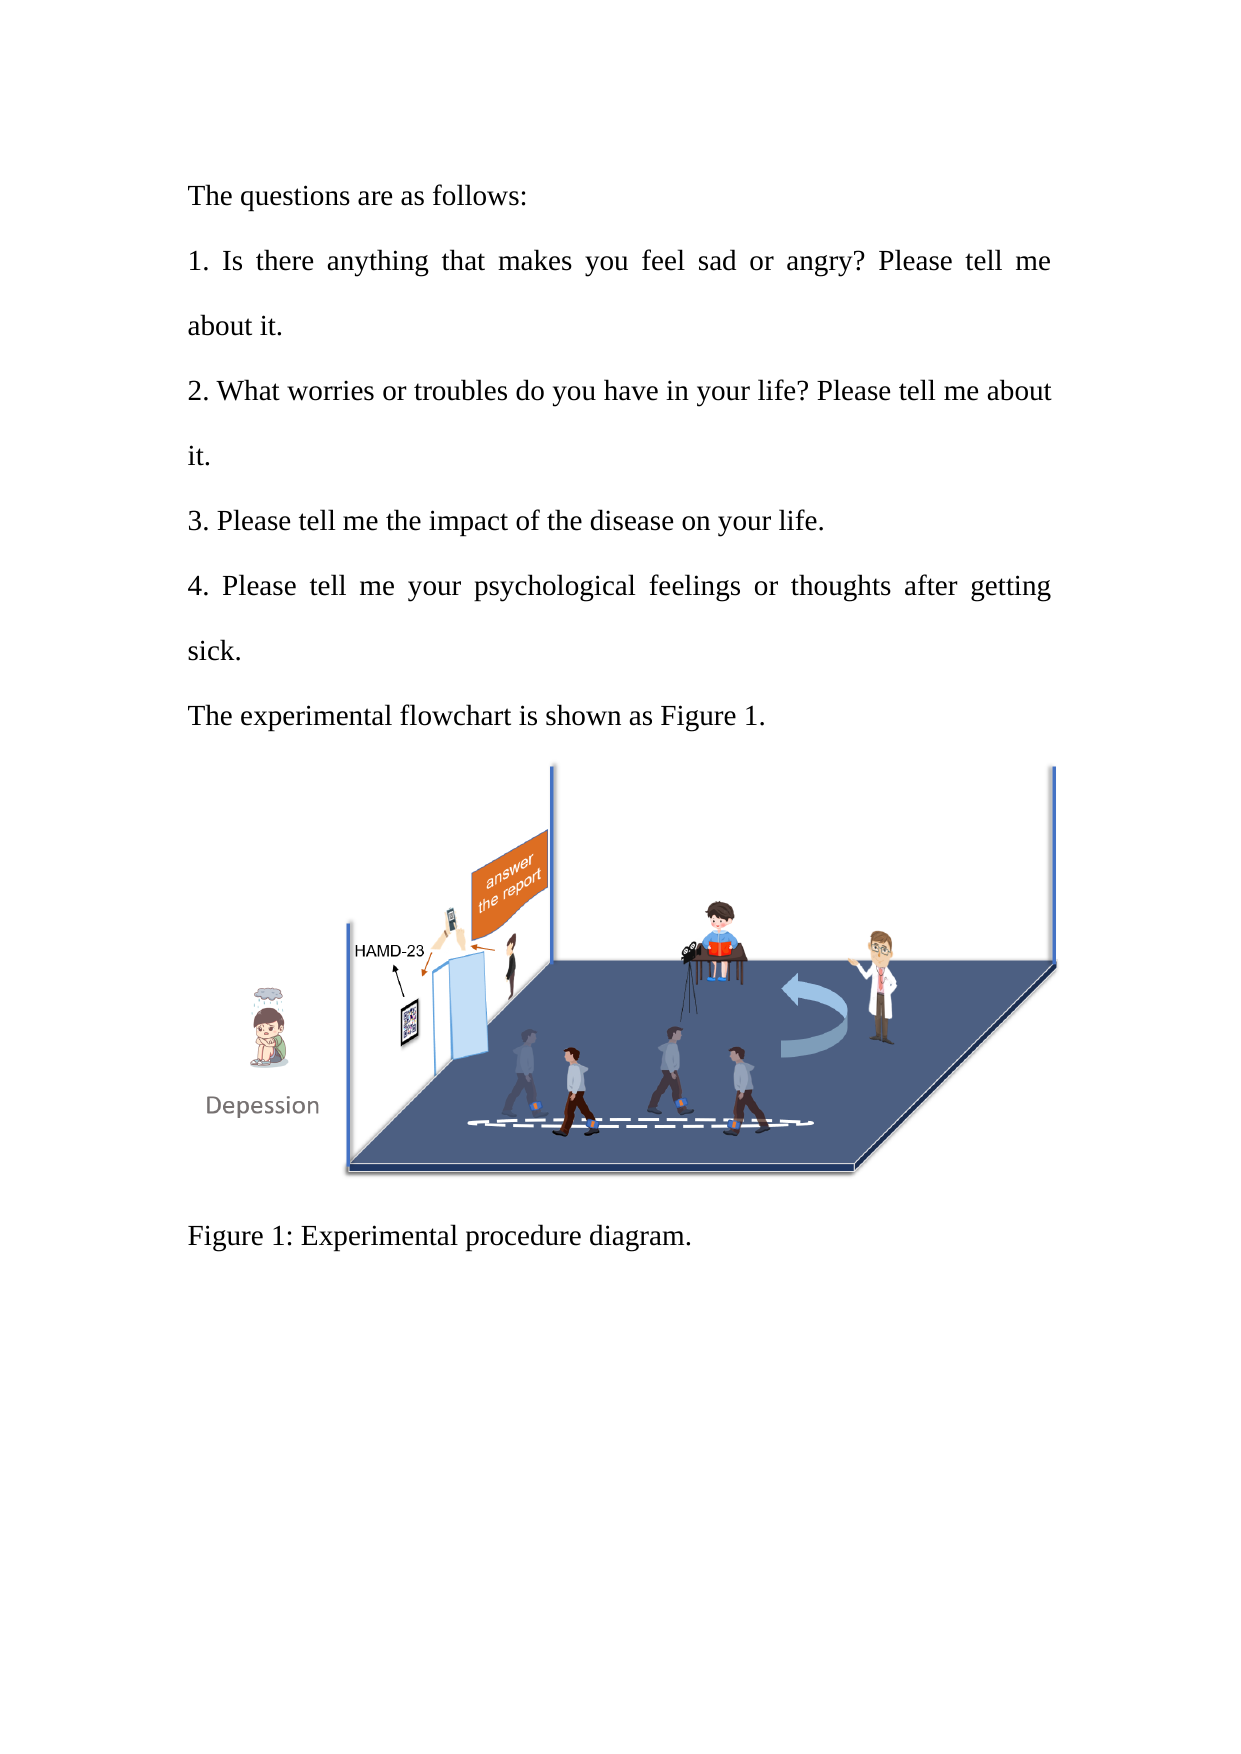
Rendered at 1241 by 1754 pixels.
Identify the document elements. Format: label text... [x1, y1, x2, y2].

text 1. Is there anything that makes you feel sad or angry? Please tell me about it. [187, 227, 1053, 357]
text 3. Please tell me the impact of the disease on your life. [187, 487, 1053, 552]
picture [187, 747, 1071, 1197]
text Figure 1: Experimental procedure diagram. [187, 1197, 1053, 1267]
text The questions are as follows: [187, 162, 1053, 227]
text 2. What worries or troubles do you have in your life? Please tell me about it. [187, 357, 1053, 487]
text The experimental flowchart is shown as Figure 1. [187, 682, 1053, 747]
text 4. Please tell me your psychological feelings or thoughts after getting sick. [187, 552, 1053, 682]
